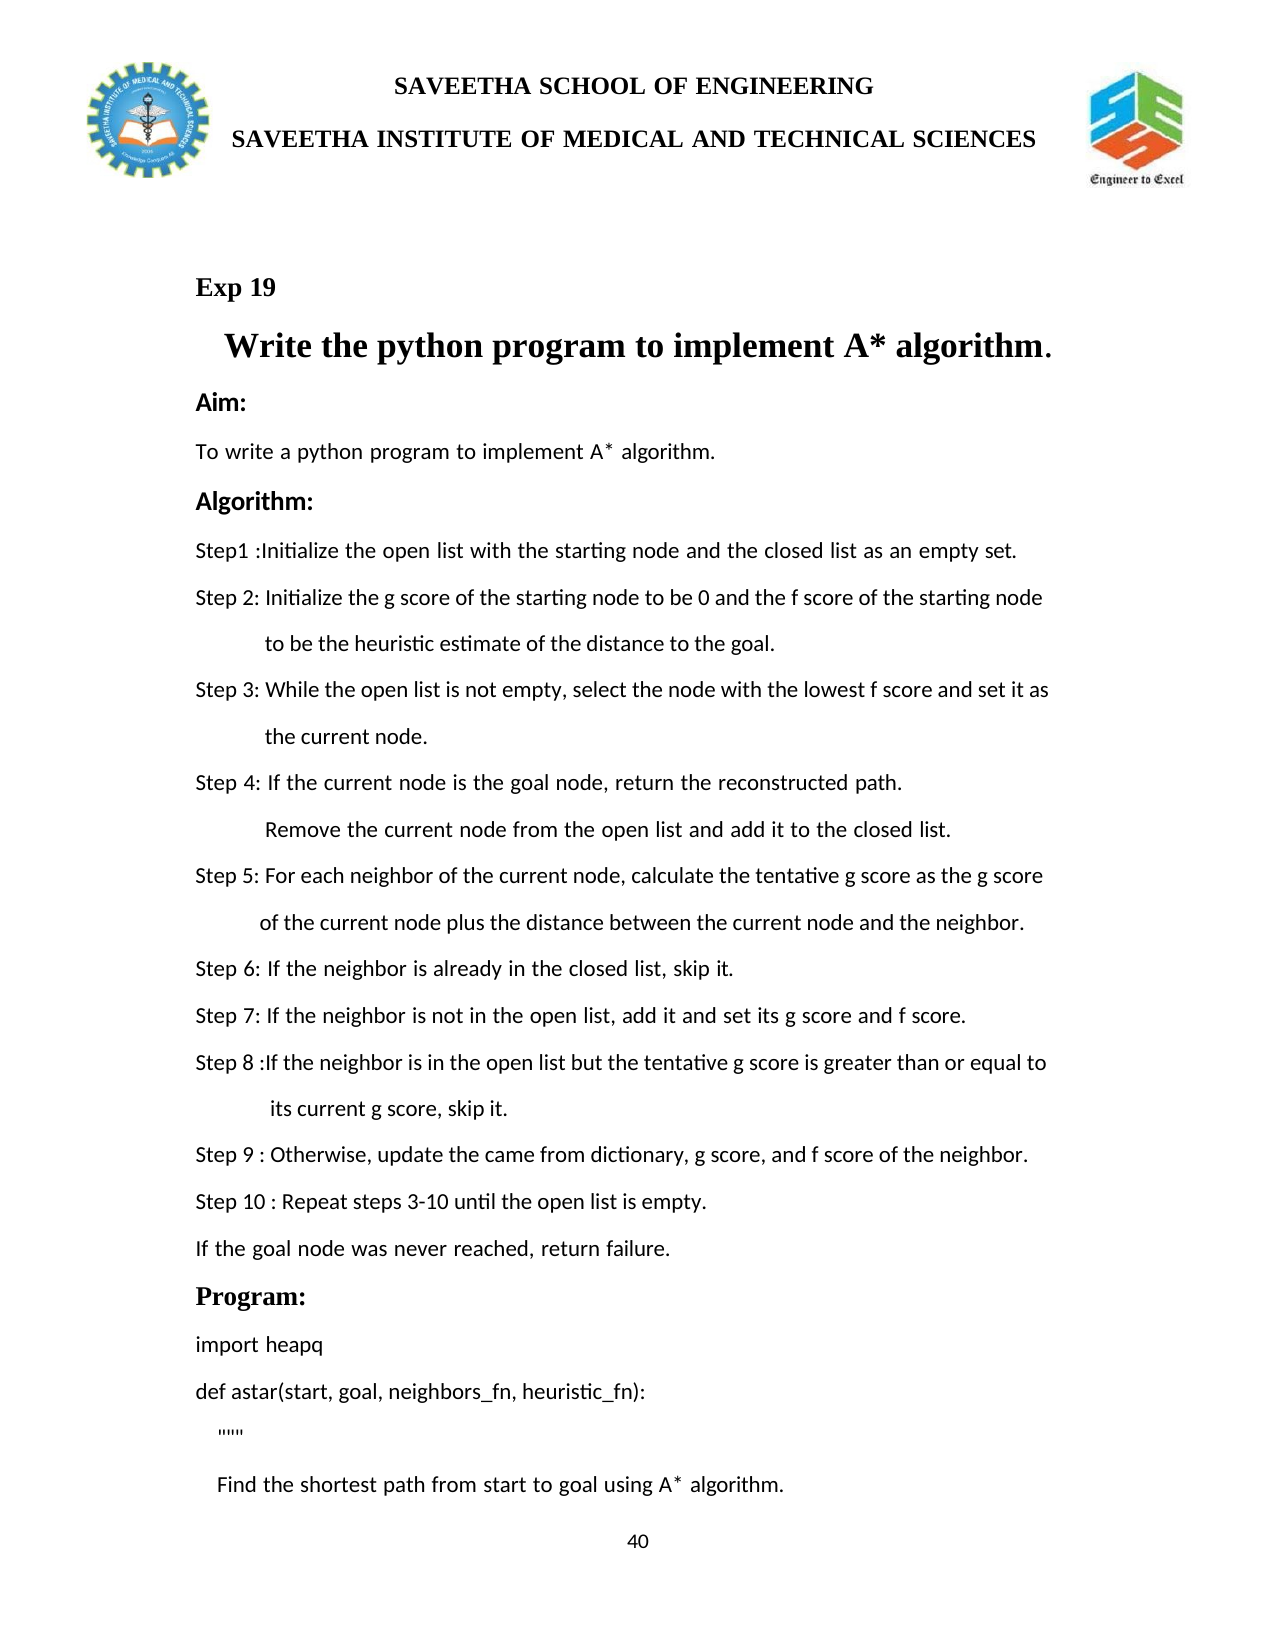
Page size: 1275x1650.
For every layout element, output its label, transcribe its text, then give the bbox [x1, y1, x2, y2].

picture [1085, 62, 1192, 188]
subtitle Write the python program to implement A* algorithm. [223, 322, 1200, 366]
text Step 8 :If the neighbor is in the open list but the tentative g score is greater than or equal to its current g score, skip it. [195, 1048, 1062, 1122]
text If the goal node was never reached, return failure. [195, 1234, 1200, 1262]
text Step 7: If the neighbor is not in the open list, add it and set its g score and f score. [195, 1001, 1200, 1029]
text Remove the current node from the open list and add it to the closed list. [265, 815, 1200, 843]
text def astar(start, goal, neighbors_fn, heuristic_fn): """ [195, 1377, 671, 1451]
text Step 2: Initialize the g score of the starting node to be 0 and the f score of the starting node to be the heuristic estimate of the distance to the goal. [195, 583, 1062, 657]
subtitle Program: [195, 1281, 1200, 1312]
text import heapq [195, 1330, 1200, 1358]
text Exp 19 [195, 271, 1200, 302]
text Step 6: If the neighbor is already in the closed list, skip it. [195, 954, 1200, 982]
text Step1 :Initialize the open list with the starting node and the closed list as an empty set. [195, 536, 1200, 564]
text Step 3: While the open list is not empty, select the node with the lowest f score and set it as the current node. [195, 675, 1078, 750]
text Step 4: If the current node is the goal node, return the reconstructed path. [195, 768, 1200, 796]
text Step 5: For each neighbor of the current node, calculate the tentative g score as the g score of the current node plus the distance between the current node and the neighbor. [195, 862, 1062, 936]
text Step 9 : Otherwise, update the came from dictionary, g score, and f score of the neighbor. Step 10 : Repeat steps 3-10 until the open list is empty. [195, 1141, 1048, 1216]
picture [86, 62, 213, 178]
text To write a python program to implement A* algorithm. [195, 437, 1200, 465]
subtitle Aim: [195, 386, 1200, 418]
subtitle Algorithm: [195, 484, 1200, 517]
text Find the shortest path from start to goal using A* algorithm. [217, 1470, 1200, 1498]
